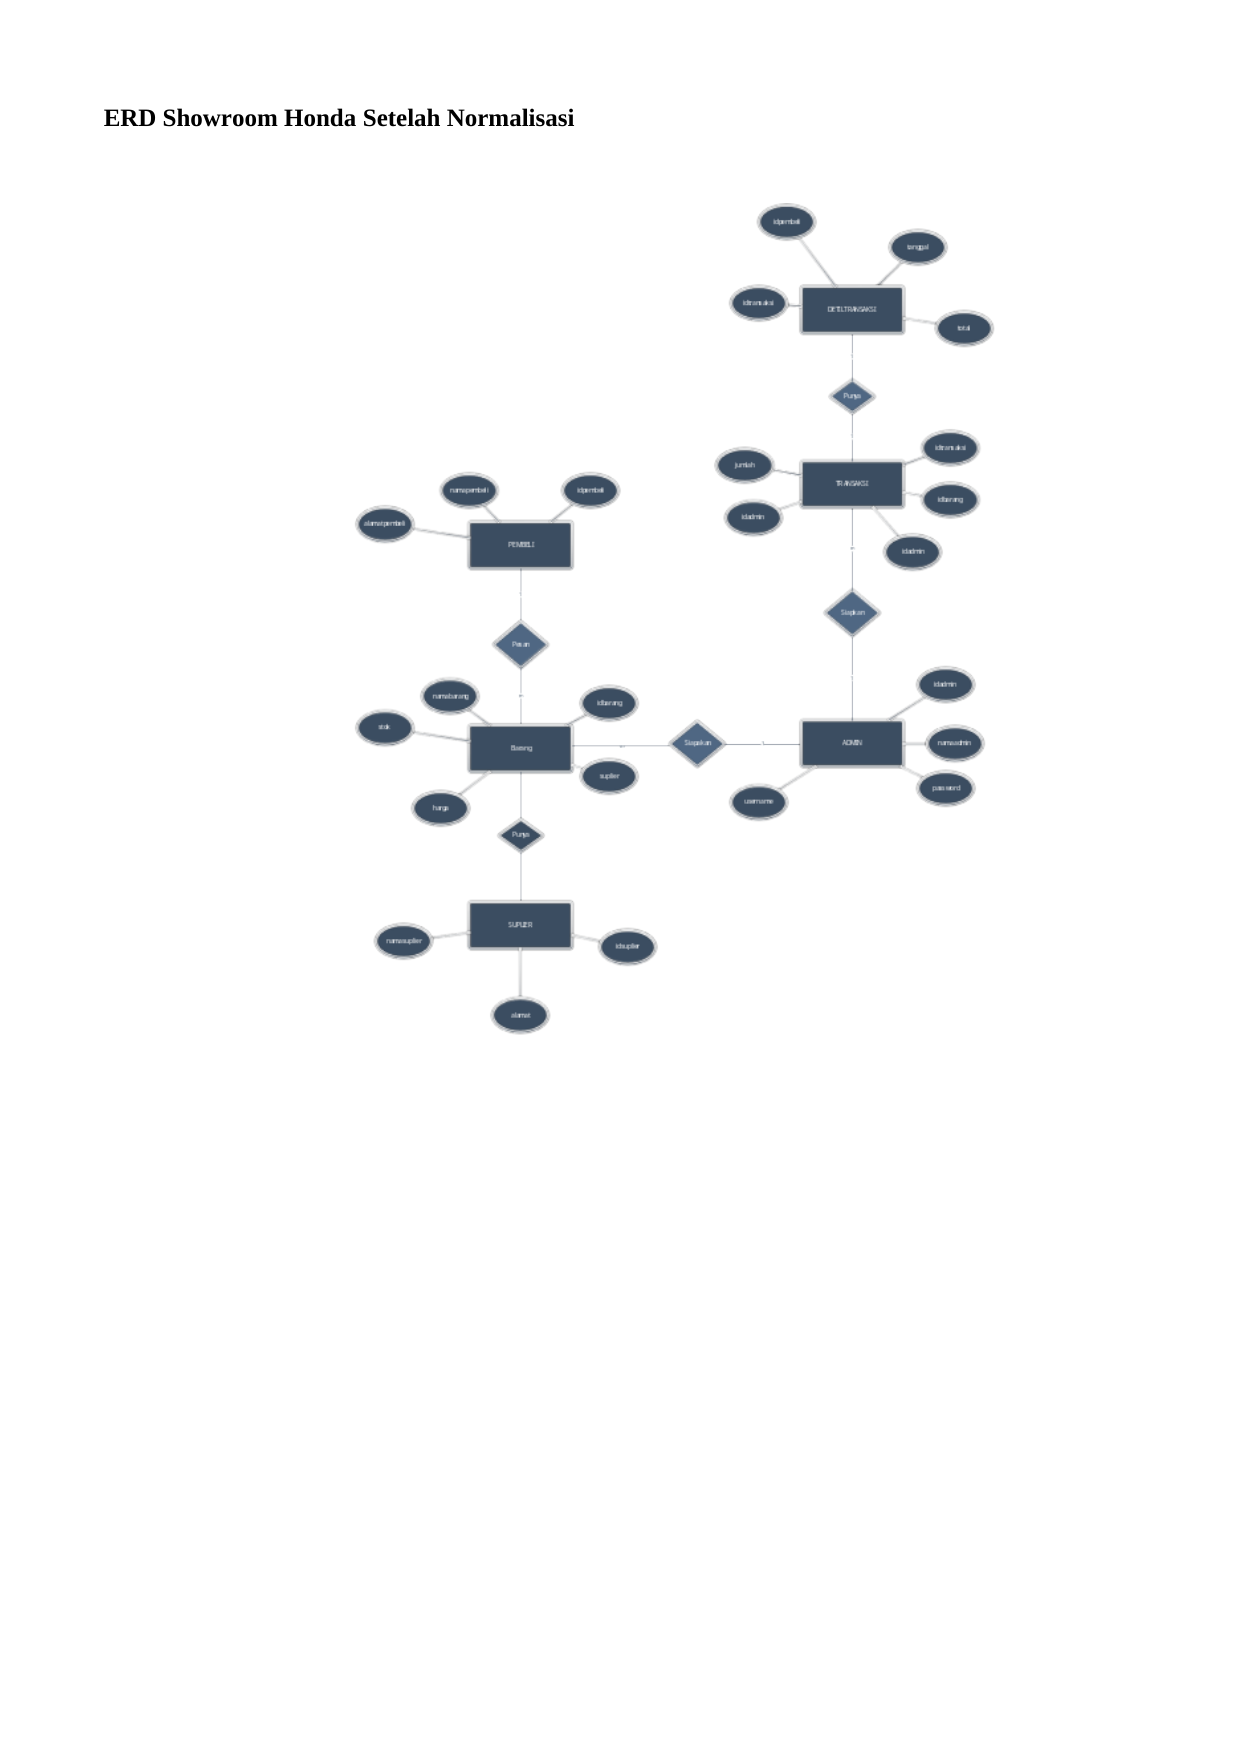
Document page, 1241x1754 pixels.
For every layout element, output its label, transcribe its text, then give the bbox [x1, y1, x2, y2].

text ERD Showroom Honda Setelah Normalisasi [103, 103, 1226, 132]
